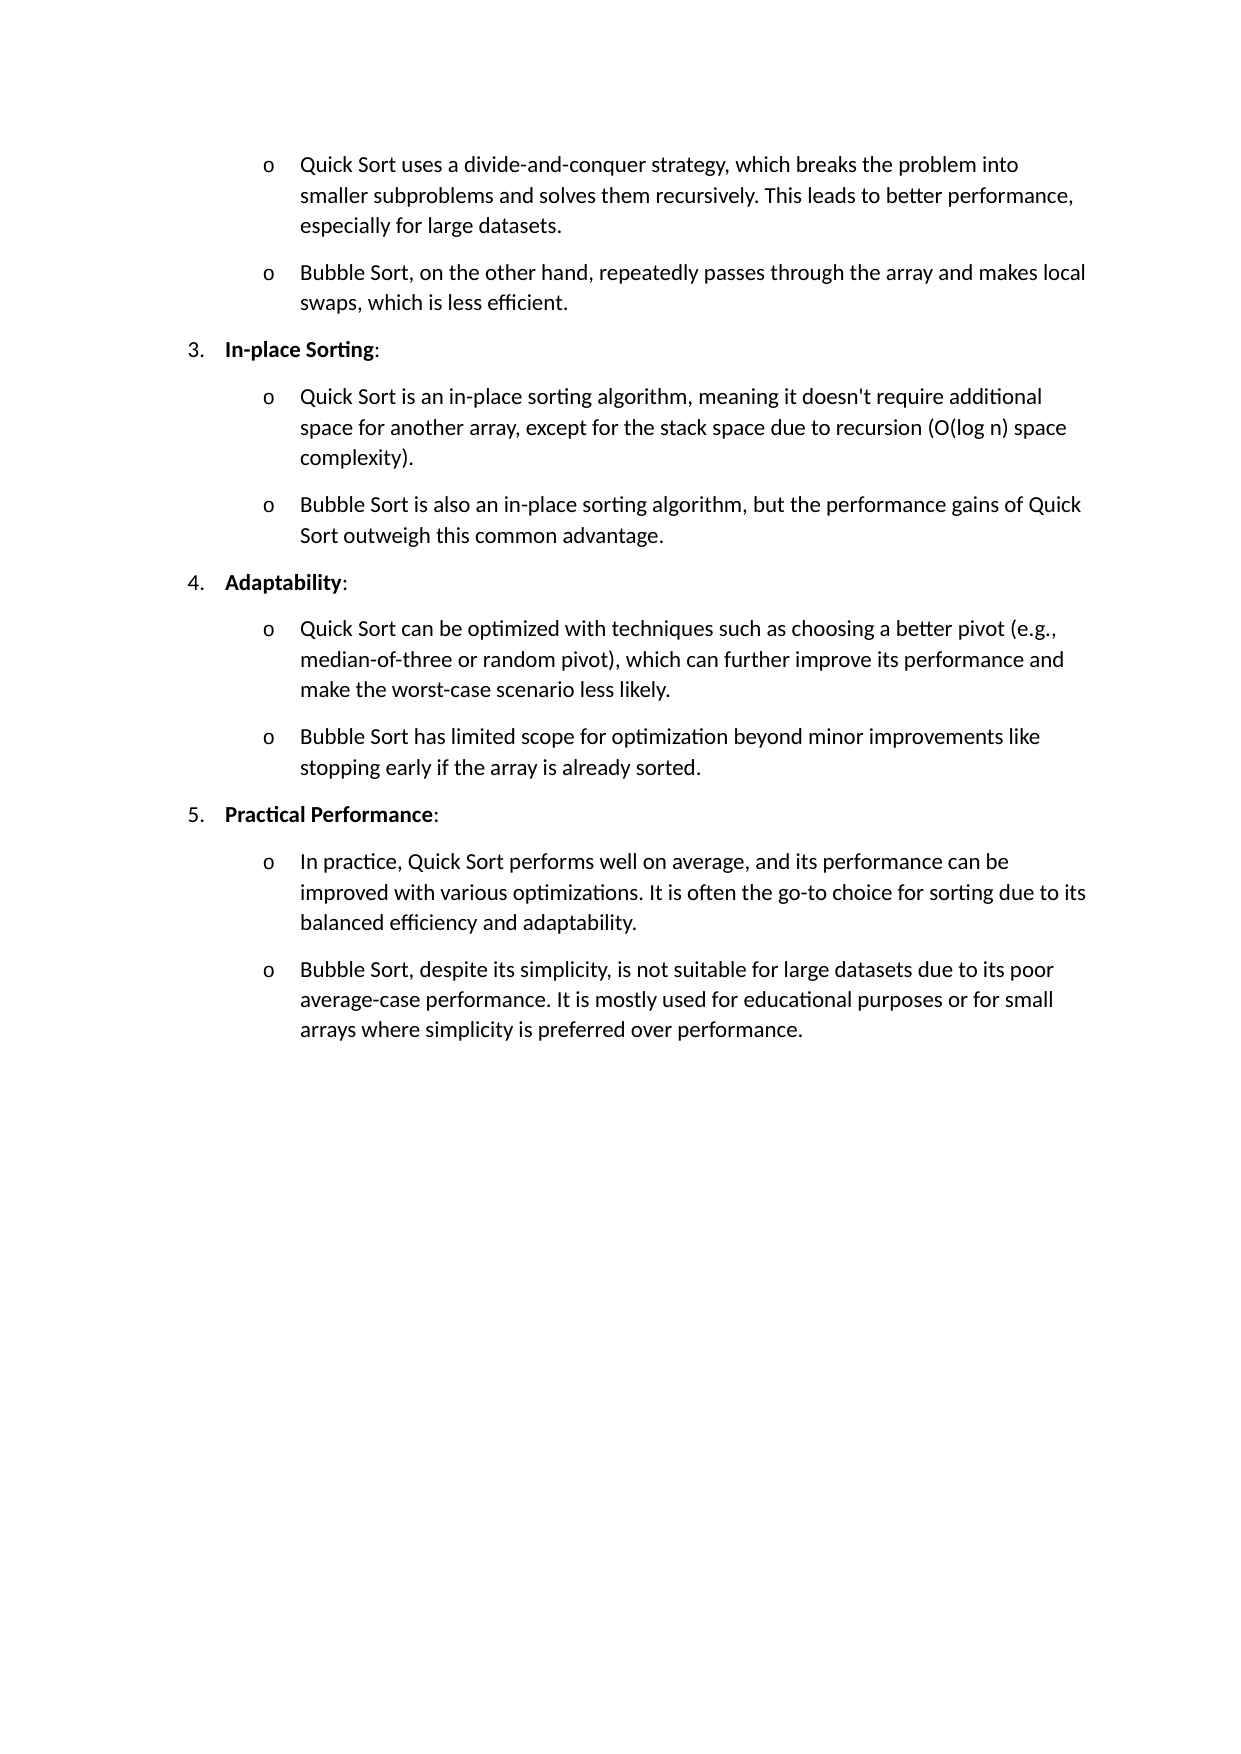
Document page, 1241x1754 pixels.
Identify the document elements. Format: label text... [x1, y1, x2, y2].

list Quick Sort uses a divide-and-conquer strategy, which breaks the problem into smaller subproblems and solves them recursively. This leads to better performance, especially for large datasets. [262, 150, 1090, 239]
list In practice, Quick Sort performs well on average, and its performance can be improved with various optimizations. It is often the go-to choice for sorting due to its balanced efficiency and adaptability. [262, 847, 1090, 936]
list Bubble Sort has limited scope for optimization beyond minor improvements like stopping early if the array is already sorted. [262, 722, 1090, 781]
list Bubble Sort is also an in-place sorting algorithm, but the performance gains of Quick Sort outweigh this common advantage. [262, 490, 1090, 549]
list Practical Performance: [187, 800, 1090, 828]
list Adaptability: [187, 568, 1090, 596]
list Quick Sort can be optimized with techniques such as choosing a better pivot (e.g., median-of-three or random pivot), which can further improve its performance and make the worst-case scenario less likely. [262, 614, 1090, 703]
list Bubble Sort, on the other hand, repeatedly passes through the array and makes local swaps, which is less efficient. [262, 258, 1090, 317]
list Bubble Sort, despite its simplicity, is not suitable for large datasets due to its poor average-case performance. It is mostly used for educational purposes or for small arrays where simplicity is preferred over performance. [262, 955, 1090, 1044]
list In-place Sorting: [187, 335, 1090, 363]
list Quick Sort is an in-place sorting algorithm, meaning it doesn't require additional space for another array, except for the stack space due to recursion (O(log n) space complexity). [262, 382, 1090, 471]
